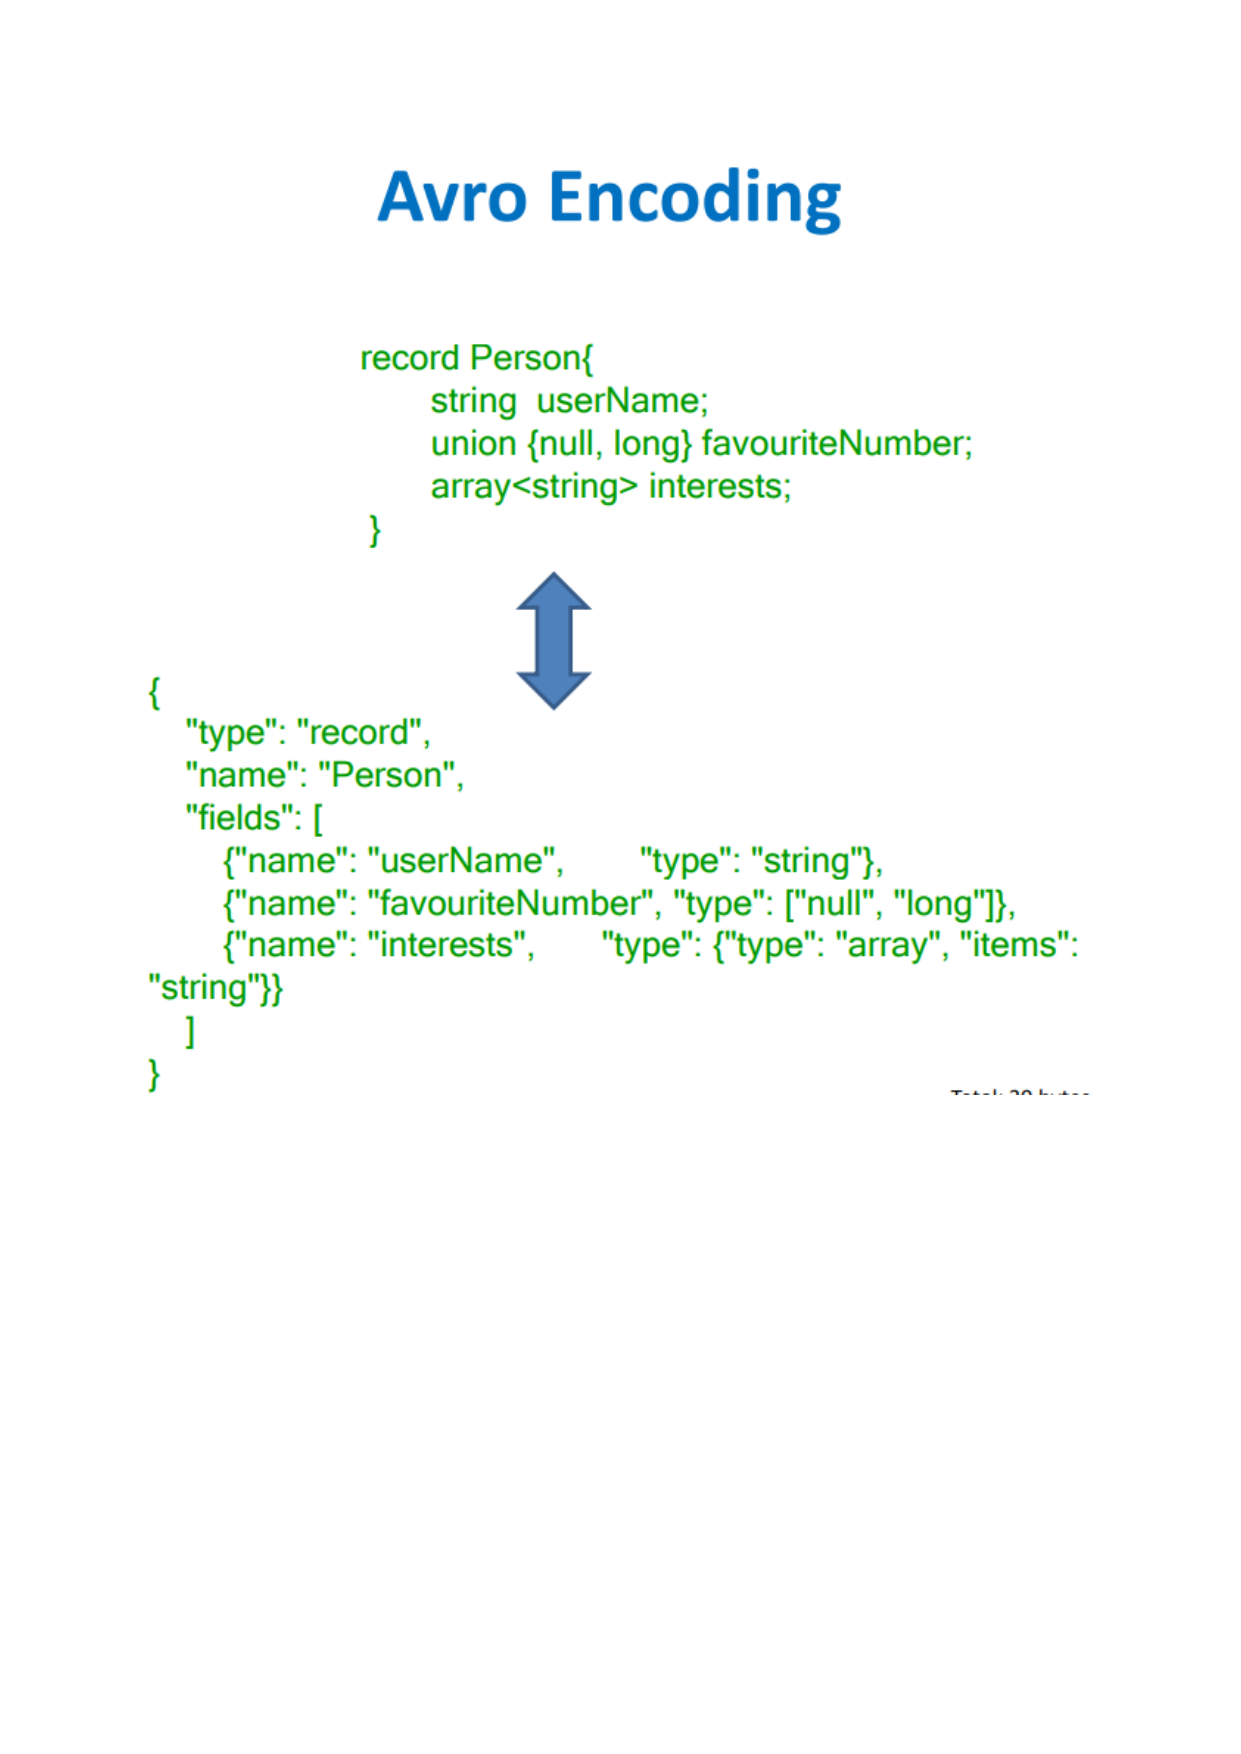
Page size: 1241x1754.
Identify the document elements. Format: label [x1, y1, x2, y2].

picture [147, 147, 1093, 1095]
